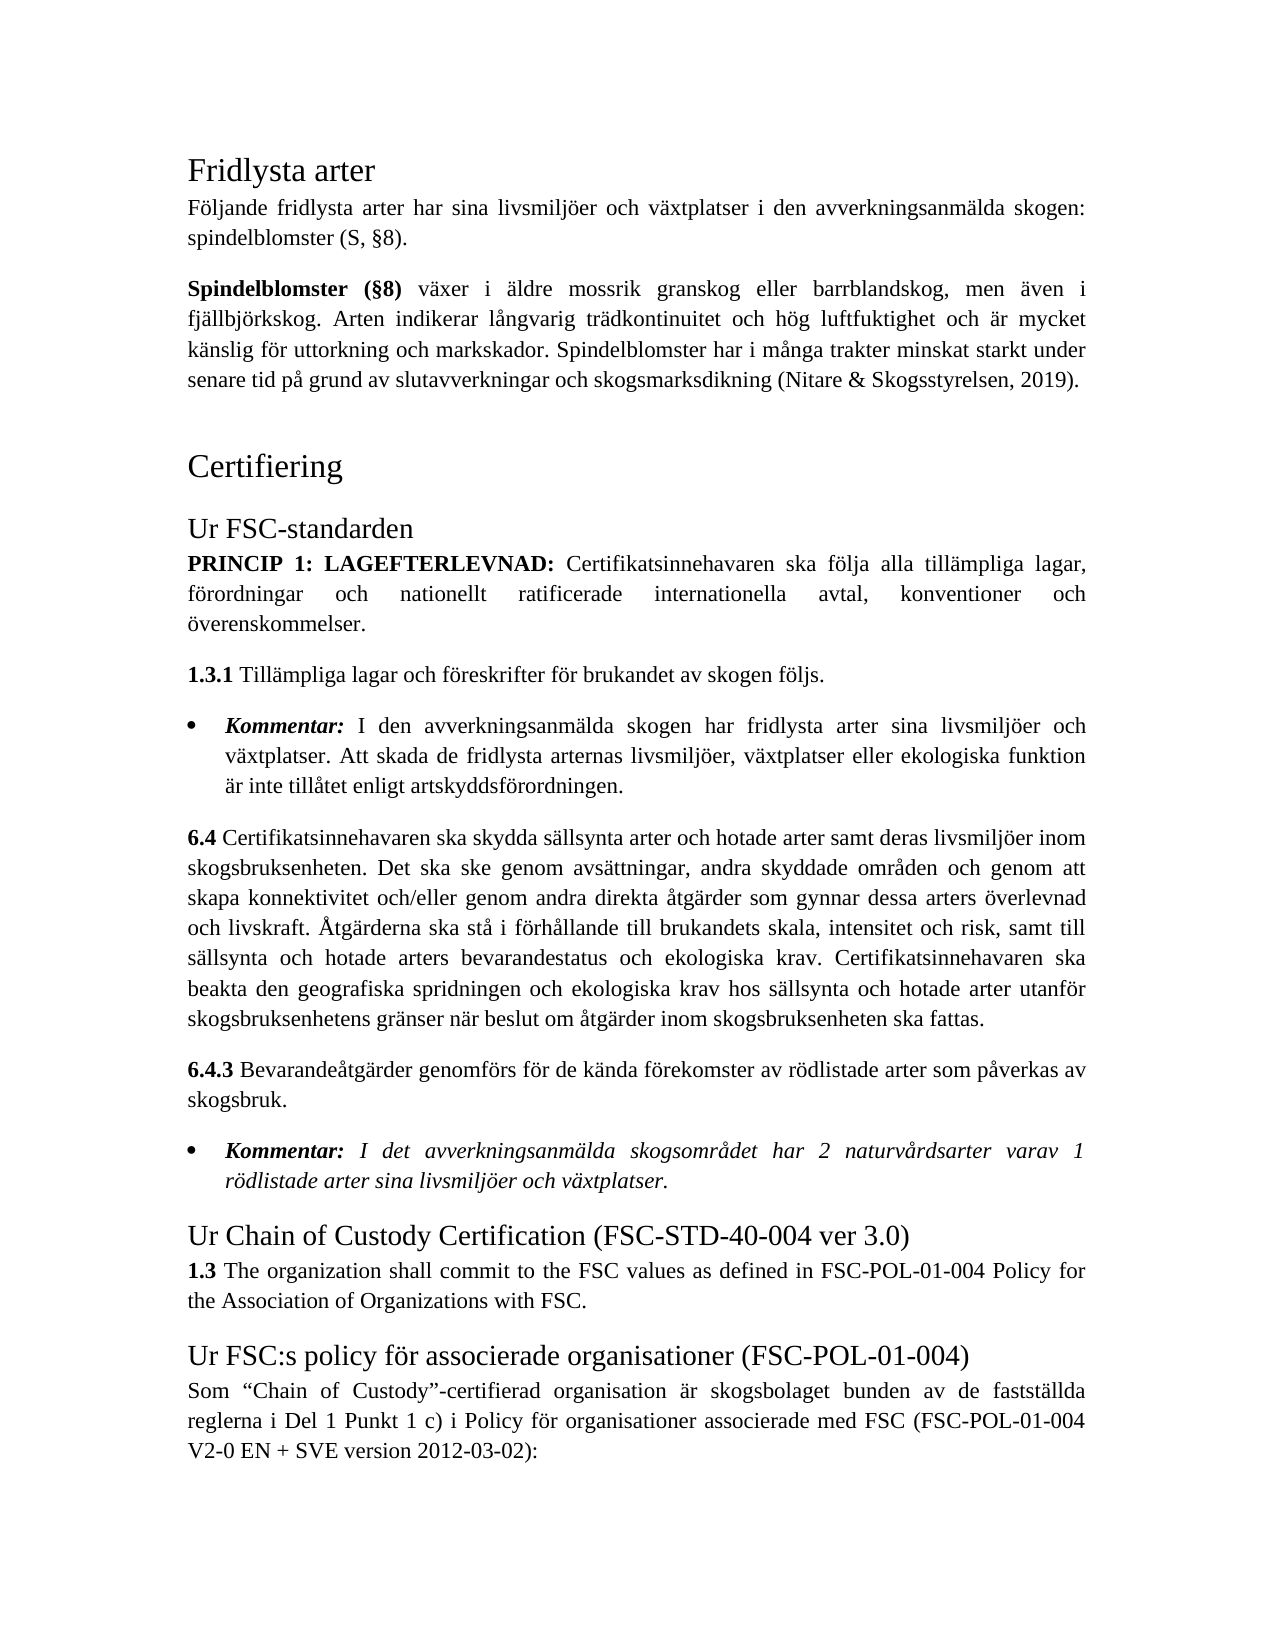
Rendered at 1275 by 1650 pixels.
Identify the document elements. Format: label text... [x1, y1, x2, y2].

text Spindelblomster (§8) växer i äldre mossrik granskog eller barrblandskog, men även i fjällbjörkskog. Arten indikerar långvarig trädkontinuitet och hög luftfuktighet och är mycket känslig för uttorkning och markskador. Spindelblomster har i många trakter minskat starkt under senare tid på grund av slutavverkningar och skogsmarksdikning (Nitare & Skogsstyrelsen, 2019). [187, 275, 1087, 392]
list Kommentar: I det avverkningsanmälda skogsområdet har 2 naturvårdsarter varav 1 rödlistade arter sina livsmiljöer och växtplatser. [187, 1137, 1087, 1194]
text 1.3.1 Tillämpliga lagar och föreskrifter för brukandet av skogen följs. [187, 661, 1087, 687]
subtitle Ur FSC-standarden [187, 511, 1087, 544]
text 1.3 The organization shall commit to the FSC values as defined in FSC-POL-01-004 Policy for the Association of Organizations with FSC. [187, 1257, 1087, 1313]
subtitle Fridlysta arter [187, 150, 1087, 188]
text 6.4 Certifikatsinnehavaren ska skydda sällsynta arter och hotade arter samt deras livsmiljöer inom skogsbruksenheten. Det ska ske genom avsättningar, andra skyddade områden och genom att skapa konnektivitet och/eller genom andra direkta åtgärder som gynnar dessa arters överlevnad och livskraft. Åtgärderna ska stå i förhållande till brukandets skala, intensitet och risk, samt till sällsynta och hotade arters bevarandestatus och ekologiska krav. Certifikatsinnehavaren ska beakta den geografiska spridningen och ekologiska krav hos sällsynta och hotade arter utanför skogsbruksenhetens gränser när beslut om åtgärder inom skogsbruksenheten ska fattas. [187, 823, 1087, 1031]
subtitle Ur FSC:s policy för associerade organisationer (FSC-POL-01-004) [187, 1338, 1087, 1372]
subtitle Certifiering [187, 446, 1087, 484]
text Följande fridlysta arter har sina livsmiljöer och växtplatser i den avverkningsanmälda skogen: spindelblomster (S, §8). [187, 194, 1087, 251]
list Kommentar: I den avverkningsanmälda skogen har fridlysta arter sina livsmiljöer och växtplatser. Att skada de fridlysta arternas livsmiljöer, växtplatser eller ekologiska funktion är inte tillåtet enligt artskyddsförordningen. [187, 712, 1087, 799]
text Som “Chain of Custody”-certifierad organisation är skogsbolaget bunden av de fastställda reglerna i Del 1 Punkt 1 c) i Policy för organisationer associerade med FSC (FSC-POL-01-004 V2-0 EN + SVE version 2012-03-02): [187, 1377, 1087, 1463]
text 6.4.3 Bevarandeåtgärder genomförs för de kända förekomster av rödlistade arter som påverkas av skogsbruk. [187, 1056, 1087, 1112]
subtitle Ur Chain of Custody Certification (FSC-STD-40-004 ver 3.0) [187, 1218, 1087, 1252]
text PRINCIP 1: LAGEFTERLEVNAD: Certifikatsinnehavaren ska följa alla tillämpliga lagar, förordningar och nationellt ratificerade internationella avtal, konventioner och överenskommelser. [187, 549, 1087, 636]
